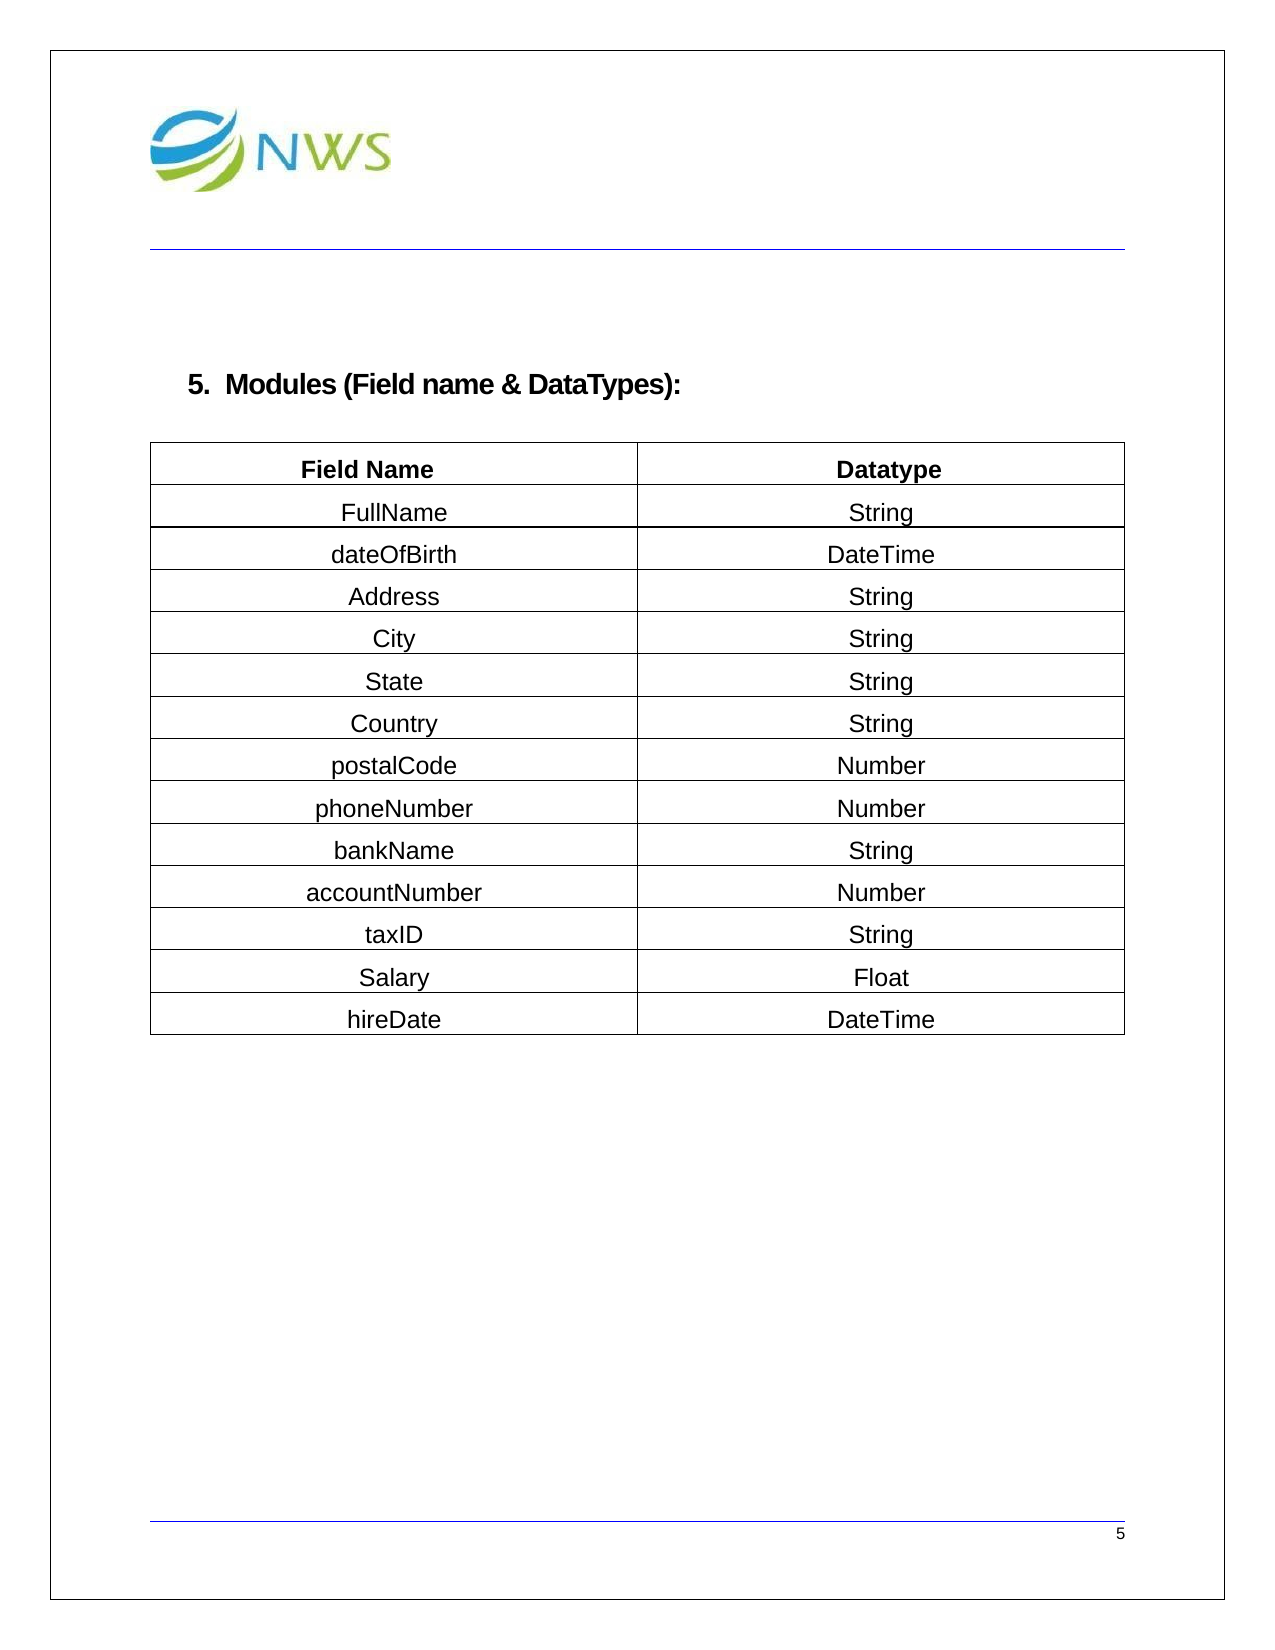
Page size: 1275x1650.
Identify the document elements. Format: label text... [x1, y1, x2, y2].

table_cell DateTime [638, 993, 1124, 1034]
table_cell hireDate [151, 993, 637, 1034]
table_cell Number [638, 781, 1124, 822]
table_cell String [638, 908, 1124, 949]
table_cell String [638, 612, 1124, 653]
table_cell Number [638, 866, 1124, 907]
table_cell City [151, 612, 637, 653]
table_header Datatype [638, 443, 1124, 484]
table_cell String [638, 824, 1124, 865]
table_cell String [638, 654, 1124, 696]
table_cell Salary [151, 950, 637, 992]
table_header Field Name [151, 443, 637, 484]
table_cell accountNumber [151, 866, 637, 907]
table_cell String [638, 697, 1124, 738]
table_cell Number [638, 739, 1124, 780]
table_cell DateTime [638, 528, 1124, 569]
table_cell String [638, 570, 1124, 611]
table_cell taxID [151, 908, 637, 949]
table_cell Country [151, 697, 637, 738]
table_cell dateOfBirth [151, 528, 637, 569]
picture [150, 106, 391, 192]
table_cell phoneNumber [151, 781, 637, 822]
table_cell Float [638, 950, 1124, 992]
table_cell String [638, 485, 1124, 526]
table_cell postalCode [151, 739, 637, 780]
table_cell FullName [151, 485, 637, 526]
table_cell State [151, 654, 637, 696]
table_cell Address [151, 570, 637, 611]
table_cell bankName [151, 824, 637, 865]
subtitle Modules (Field name & DataTypes): [187, 367, 1125, 400]
